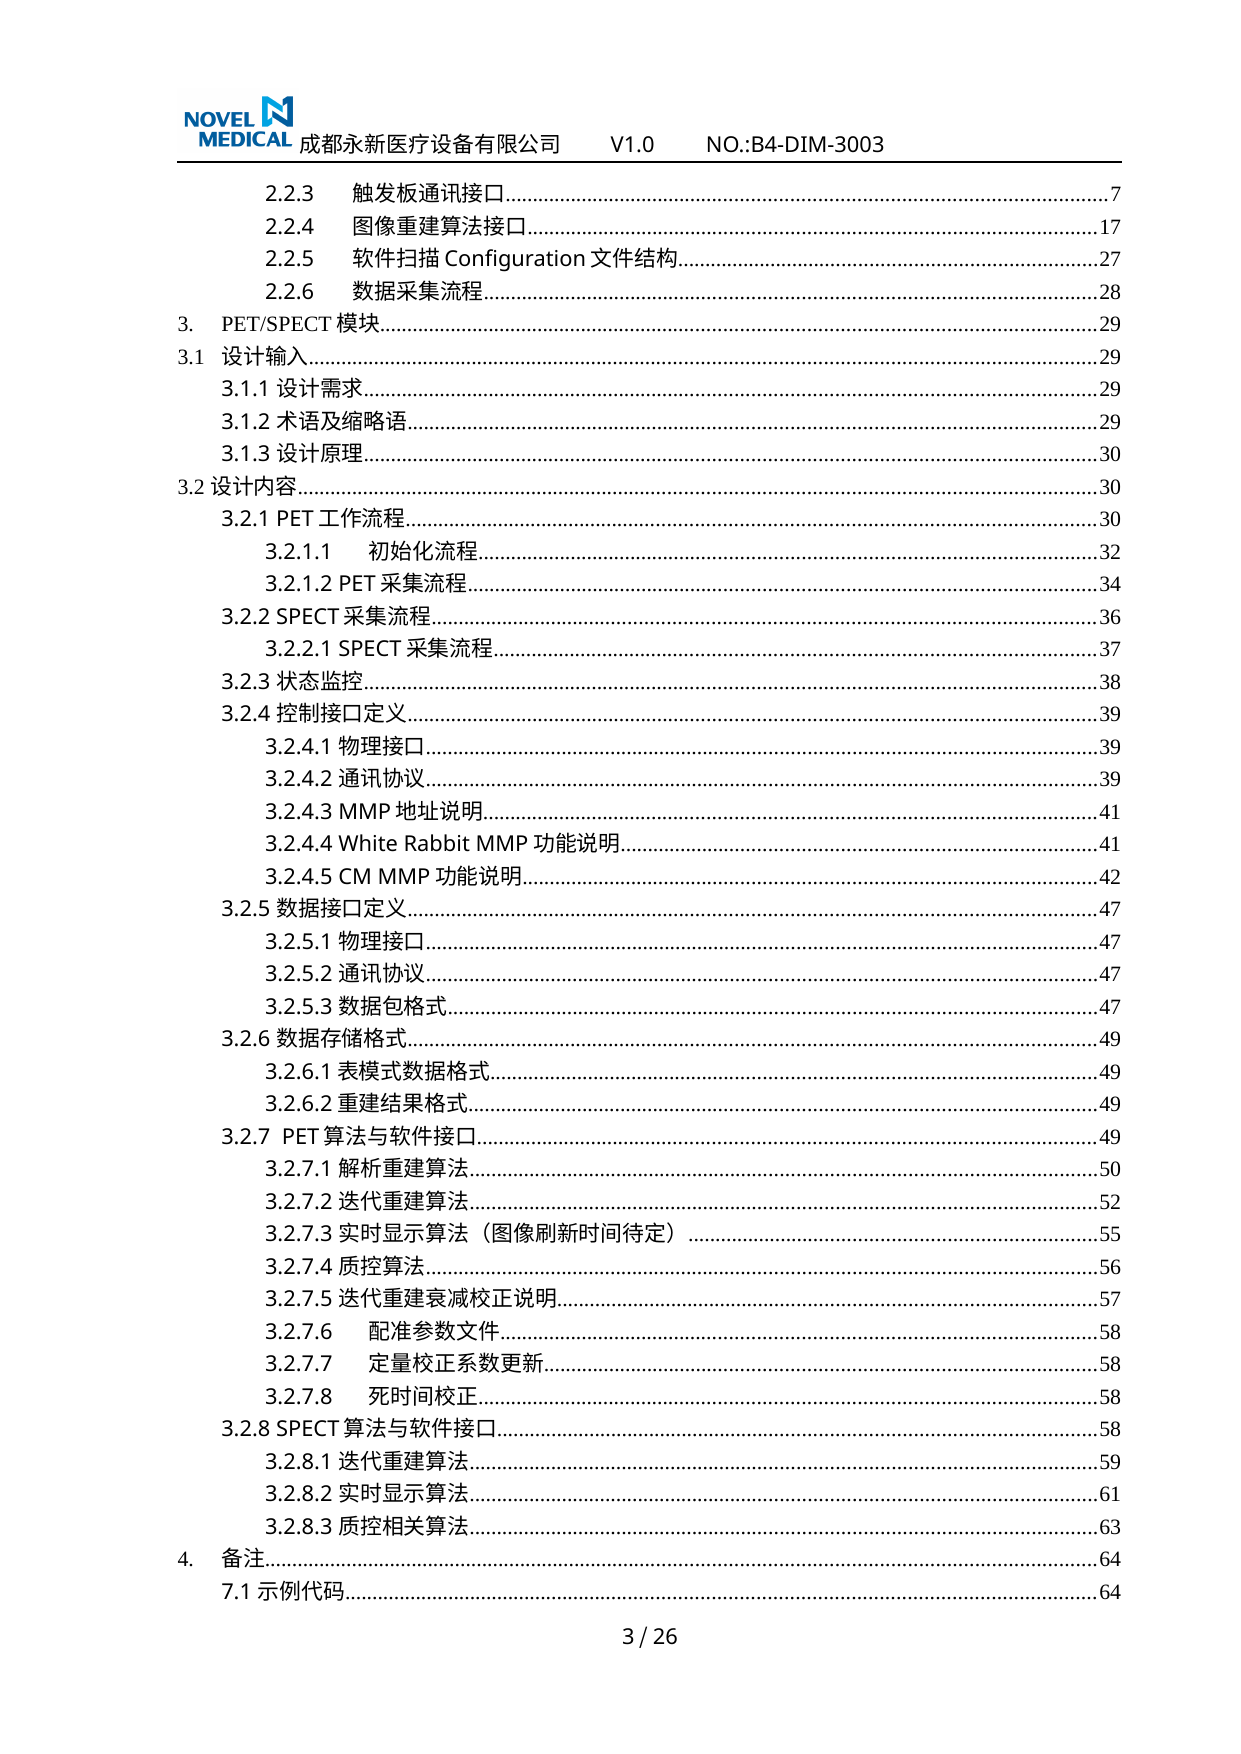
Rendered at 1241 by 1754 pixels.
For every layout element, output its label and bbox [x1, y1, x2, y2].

picture [177, 88, 299, 153]
